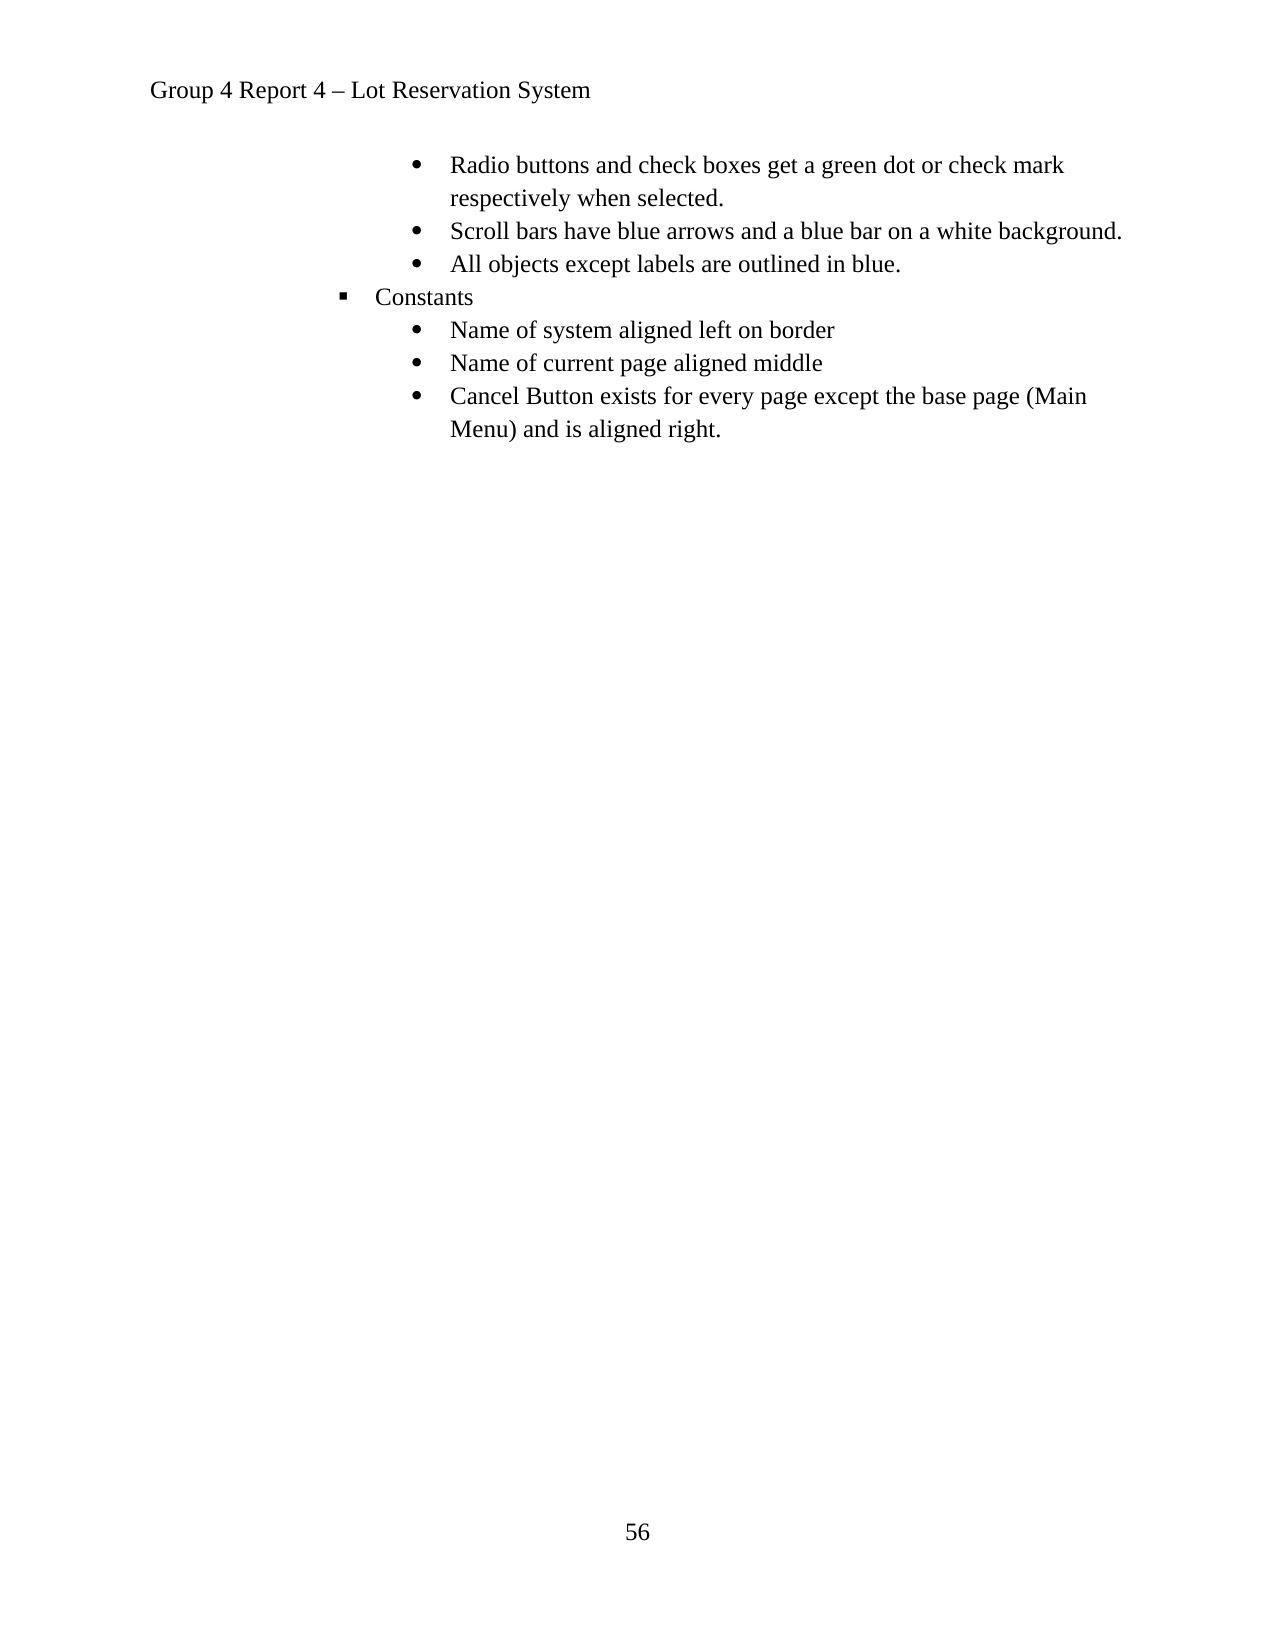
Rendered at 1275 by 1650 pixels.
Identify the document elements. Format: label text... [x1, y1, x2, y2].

list Name of current page aligned middle [412, 348, 1125, 377]
list Radio buttons and check boxes get a green dot or check mark respectively when selected. [412, 150, 1125, 212]
list Cancel Button exists for every page except the base page (Main Menu) and is aligned right. [412, 381, 1125, 443]
list All objects except labels are outlined in blue. [412, 249, 1125, 278]
list Constants [337, 282, 1125, 311]
list Name of system aligned left on border [412, 315, 1125, 344]
list Scroll bars have blue arrows and a blue bar on a white background. [412, 216, 1125, 245]
